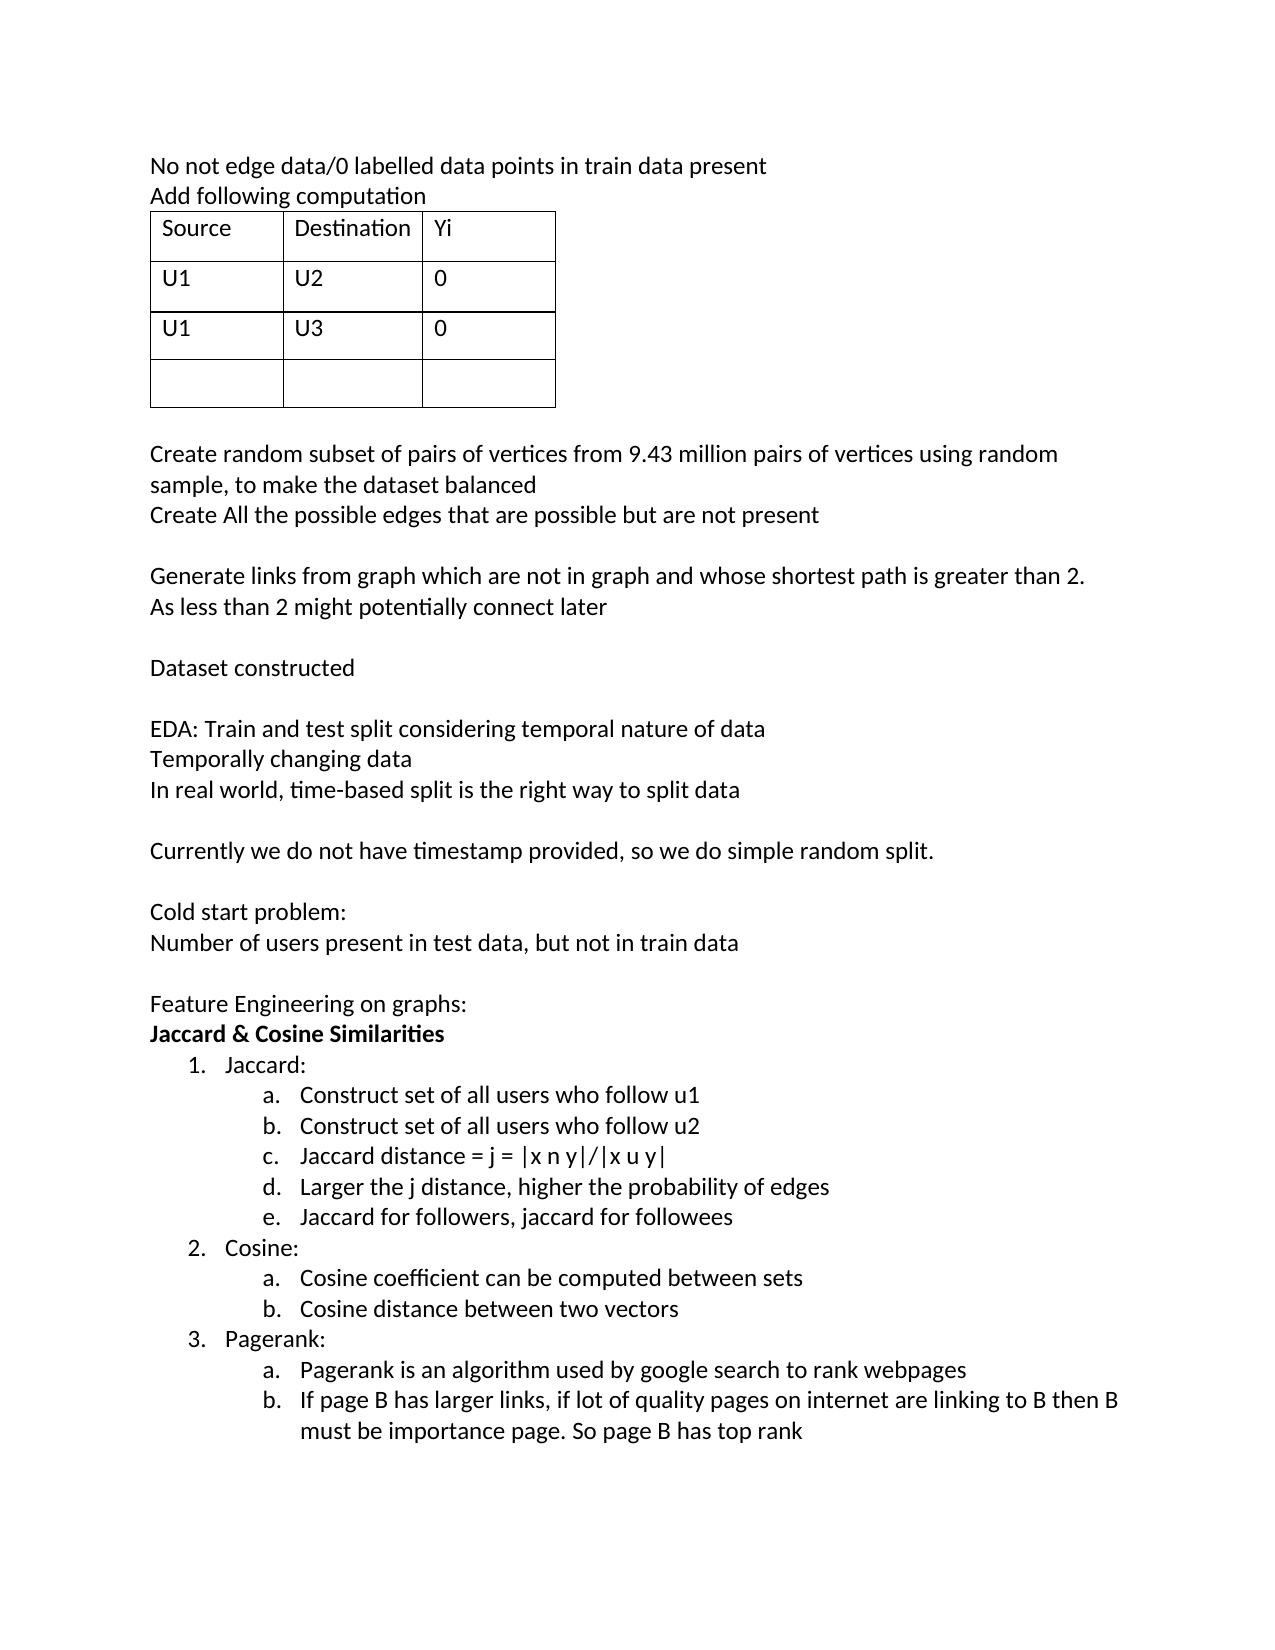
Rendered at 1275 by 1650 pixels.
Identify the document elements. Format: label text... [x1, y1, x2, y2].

text No not edge data/0 labelled data points in train data present [150, 150, 1125, 181]
text In real world, time-based split is the right way to split data [150, 774, 1125, 805]
text Create All the possible edges that are possible but are not present [150, 499, 1125, 530]
table_cell U2 [284, 262, 422, 311]
list Pagerank: [187, 1323, 1125, 1354]
table_cell [284, 360, 422, 407]
list Construct set of all users who follow u1 [262, 1079, 1125, 1110]
list Pagerank is an algorithm used by google search to rank webpages [262, 1354, 1125, 1384]
list Larger the j distance, higher the probability of edges [262, 1171, 1125, 1201]
list Cosine: [187, 1232, 1125, 1262]
text Temporally changing data [150, 744, 1125, 774]
table_header Yi [423, 212, 555, 261]
list Cosine coefficient can be computed between sets [262, 1262, 1125, 1293]
table_cell 0 [423, 262, 555, 311]
text Generate links from graph which are not in graph and whose shortest path is greater than 2. [150, 561, 1125, 591]
text Feature Engineering on graphs: [150, 988, 1125, 1018]
text Jaccard & Cosine Similarities [150, 1018, 1125, 1049]
text Currently we do not have timestamp provided, so we do simple random split. [150, 835, 1125, 866]
list Jaccard distance = j = |x n y|/|x u y| [262, 1140, 1125, 1171]
list Jaccard: [187, 1049, 1125, 1079]
table_cell U3 [284, 313, 422, 359]
text EDA: Train and test split considering temporal nature of data [150, 713, 1125, 744]
list Cosine distance between two vectors [262, 1293, 1125, 1323]
list If page B has larger links, if lot of quality pages on internet are linking to B then B must be importance page. So page B has top rank [262, 1384, 1125, 1446]
table_cell U1 [151, 262, 283, 311]
text Create random subset of pairs of vertices from 9.43 million pairs of vertices using random sample, to make the dataset balanced [150, 438, 1125, 499]
text Cold start problem: [150, 896, 1125, 927]
text Add following computation [150, 181, 1125, 211]
text Number of users present in test data, but not in train data [150, 927, 1125, 957]
table_cell 0 [423, 313, 555, 359]
text Dataset constructed [150, 652, 1125, 683]
text As less than 2 might potentially connect later [150, 591, 1125, 622]
list Jaccard for followers, jaccard for followees [262, 1201, 1125, 1232]
table_cell [423, 360, 555, 407]
list Construct set of all users who follow u2 [262, 1110, 1125, 1140]
table_header Source [151, 212, 283, 261]
table_header Destination [284, 212, 422, 261]
table_cell U1 [151, 313, 283, 359]
table_cell [151, 360, 283, 407]
